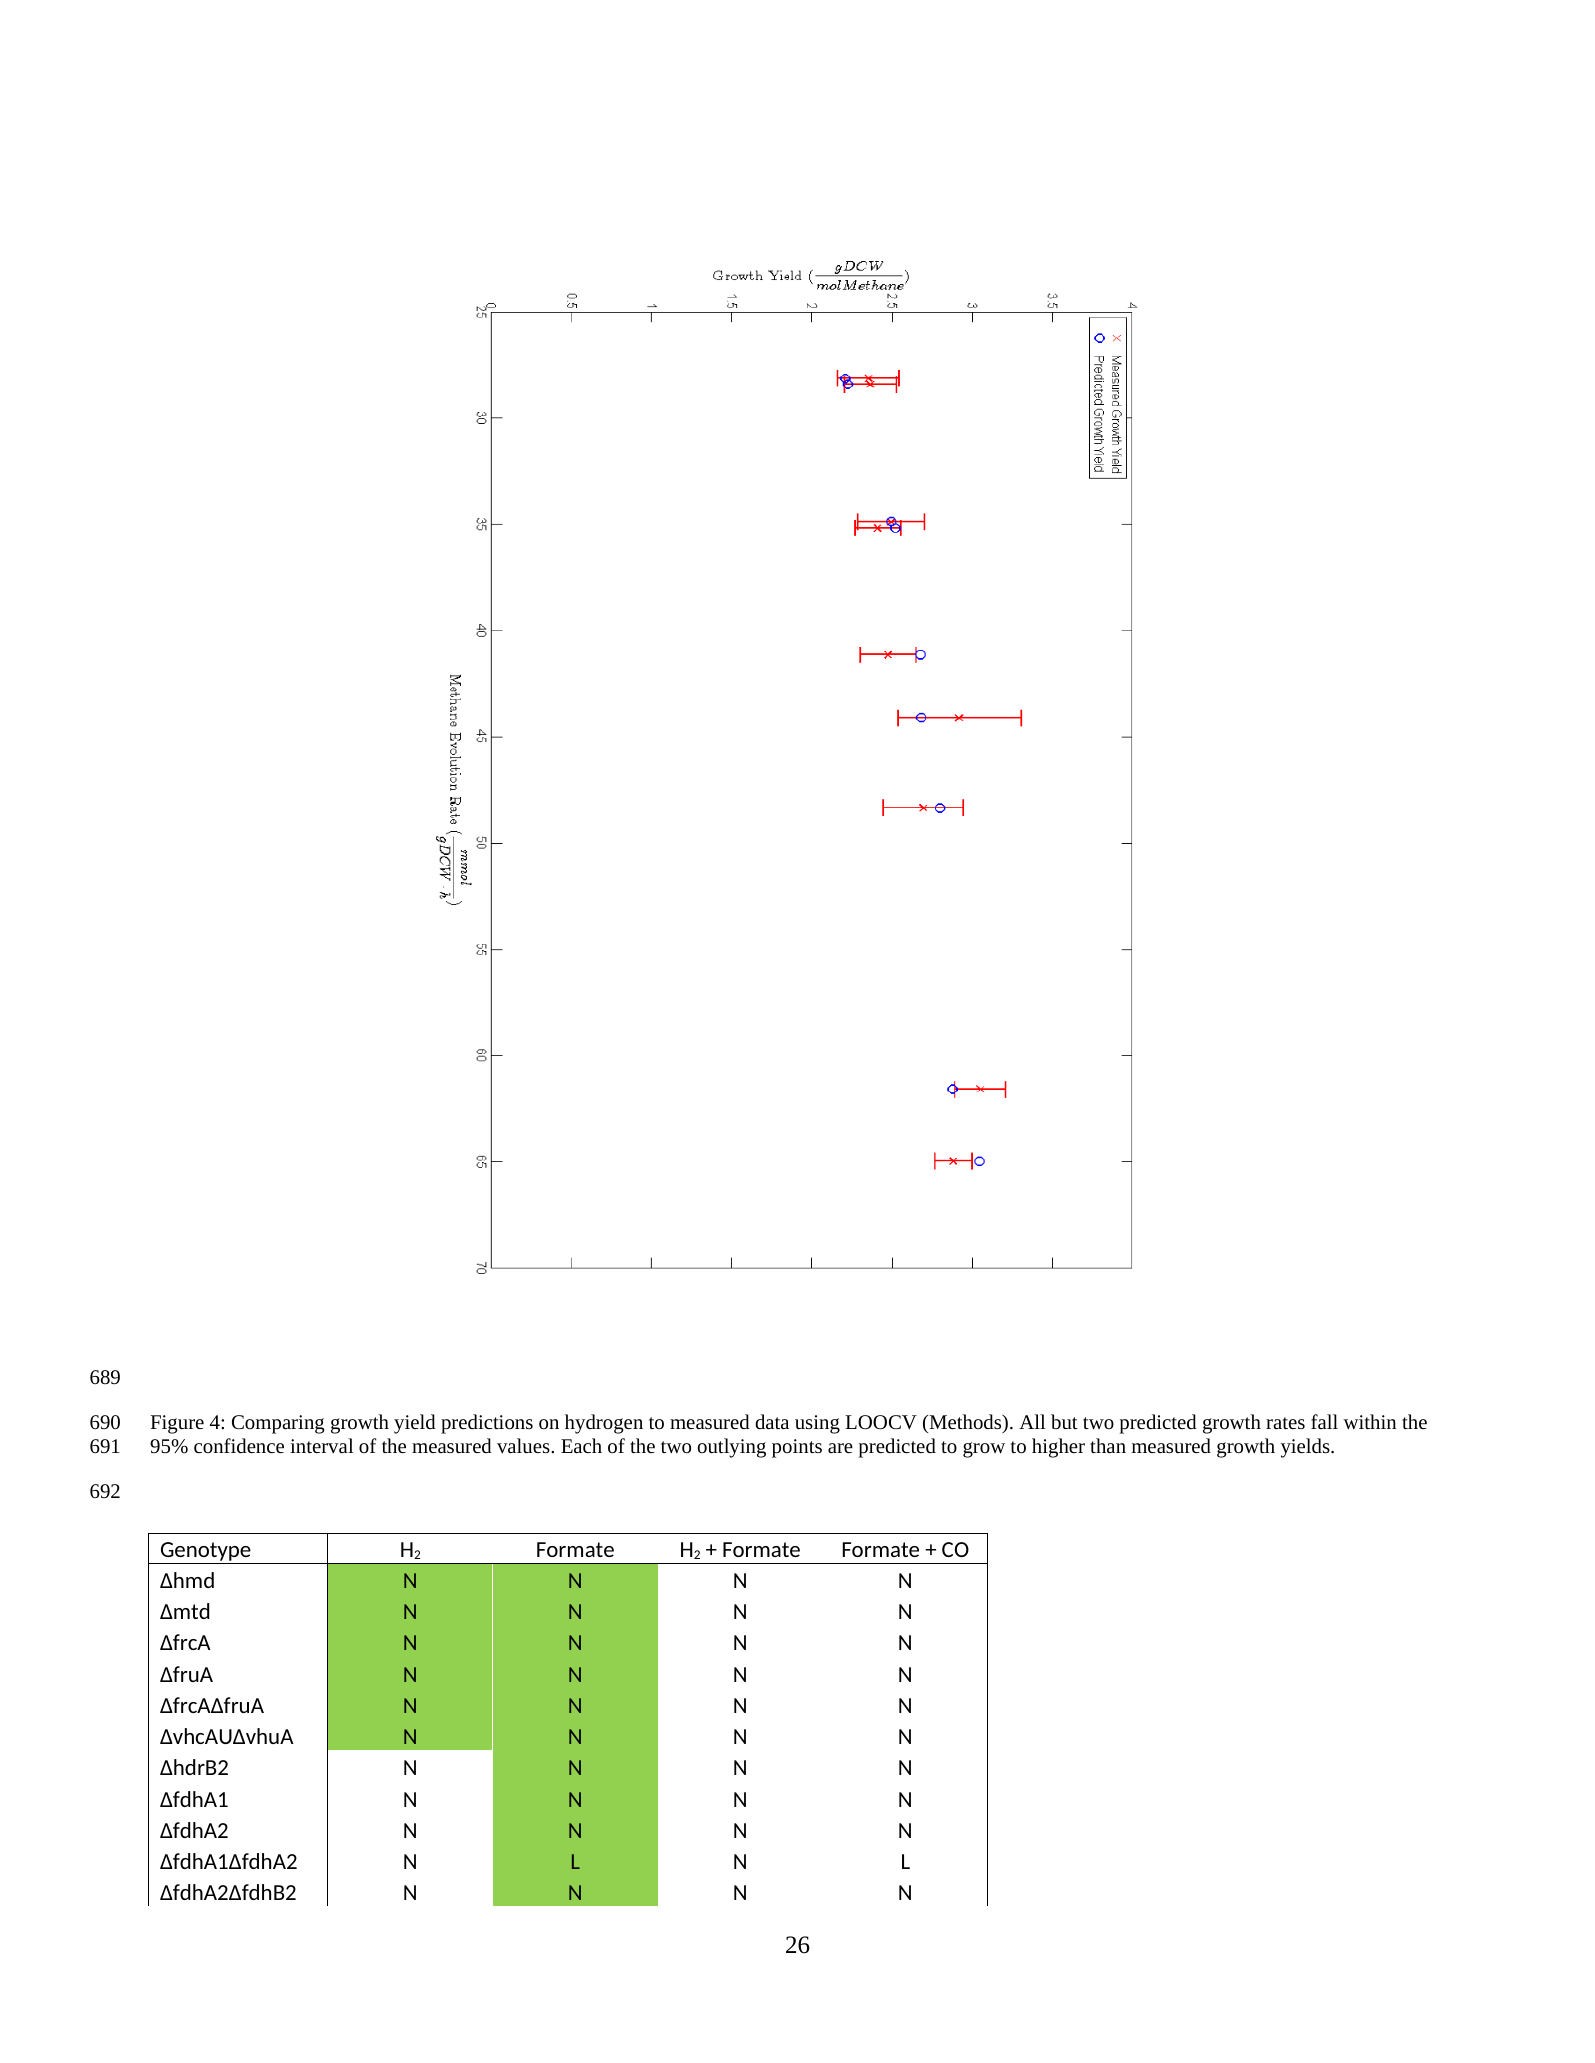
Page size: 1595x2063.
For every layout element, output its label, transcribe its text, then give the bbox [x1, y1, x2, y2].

table_cell L [823, 1844, 987, 1875]
table_cell N [493, 1564, 658, 1594]
table_cell N [658, 1656, 823, 1688]
table_cell N [328, 1875, 492, 1906]
table_cell L [493, 1844, 658, 1875]
table_cell N [328, 1813, 492, 1844]
table_cell N [493, 1875, 658, 1906]
table_cell ∆hdrB2 [149, 1750, 327, 1781]
table_cell N [823, 1719, 987, 1750]
table_cell N [493, 1750, 658, 1781]
table_cell N [823, 1688, 987, 1719]
table_cell N [493, 1656, 658, 1688]
table_cell N [658, 1625, 823, 1656]
table_cell N [823, 1594, 987, 1625]
table_cell N [328, 1781, 492, 1813]
table_cell ∆vhcAU∆vhuA [149, 1719, 327, 1750]
table_cell N [658, 1594, 823, 1625]
table_cell N [823, 1625, 987, 1656]
table_cell N [328, 1656, 492, 1688]
table_cell ∆frcA [149, 1625, 327, 1656]
table_cell N [823, 1564, 987, 1594]
table_cell N [493, 1781, 658, 1813]
table_cell N [328, 1625, 492, 1656]
table_cell N [658, 1781, 823, 1813]
table_cell N [328, 1594, 492, 1625]
table_cell N [823, 1656, 987, 1688]
table_cell N [493, 1813, 658, 1844]
table_header Genotype [149, 1534, 327, 1563]
table_cell N [493, 1719, 658, 1750]
table_cell ∆hmd [149, 1564, 327, 1594]
table_cell ∆fruA [149, 1656, 327, 1688]
table_header Formate [493, 1534, 658, 1563]
table_cell N [328, 1844, 492, 1875]
table_cell ∆fdhA2 [149, 1813, 327, 1844]
table_cell ∆fdhA1 [149, 1781, 327, 1813]
table_cell N [658, 1875, 823, 1906]
table_cell ∆fdhA2∆fdhB2 [149, 1875, 327, 1906]
table_cell ∆frcA∆fruA [149, 1688, 327, 1719]
table_cell N [658, 1688, 823, 1719]
picture [405, 153, 1191, 1384]
text Figure 4: Comparing growth yield predictions on hydrogen to measured data using LOOCV (Methods). All but two predicted growth rates fall within the 95% confidence interval of the measured values. Each of the two outlying points are predicted to grow to higher than measured growth yields. [150, 1410, 1444, 1458]
table_cell N [328, 1564, 492, 1594]
table_cell N [658, 1844, 823, 1875]
table_cell N [328, 1719, 492, 1750]
table_cell ∆fdhA1∆fdhA2 [149, 1844, 327, 1875]
table_cell N [658, 1750, 823, 1781]
table_cell N [328, 1688, 492, 1719]
table_cell N [823, 1875, 987, 1906]
table_cell N [823, 1781, 987, 1813]
table_cell ∆mtd [149, 1594, 327, 1625]
table_cell N [493, 1688, 658, 1719]
table_cell N [658, 1813, 823, 1844]
table_header H2 + Formate [658, 1534, 823, 1563]
table_cell N [658, 1719, 823, 1750]
table_cell N [493, 1625, 658, 1656]
table_header Formate + CO [823, 1534, 987, 1563]
table_cell N [328, 1750, 492, 1781]
table_cell N [658, 1564, 823, 1594]
table_cell N [823, 1813, 987, 1844]
table_cell N [823, 1750, 987, 1781]
table_cell N [493, 1594, 658, 1625]
table_header H2 [328, 1534, 492, 1563]
